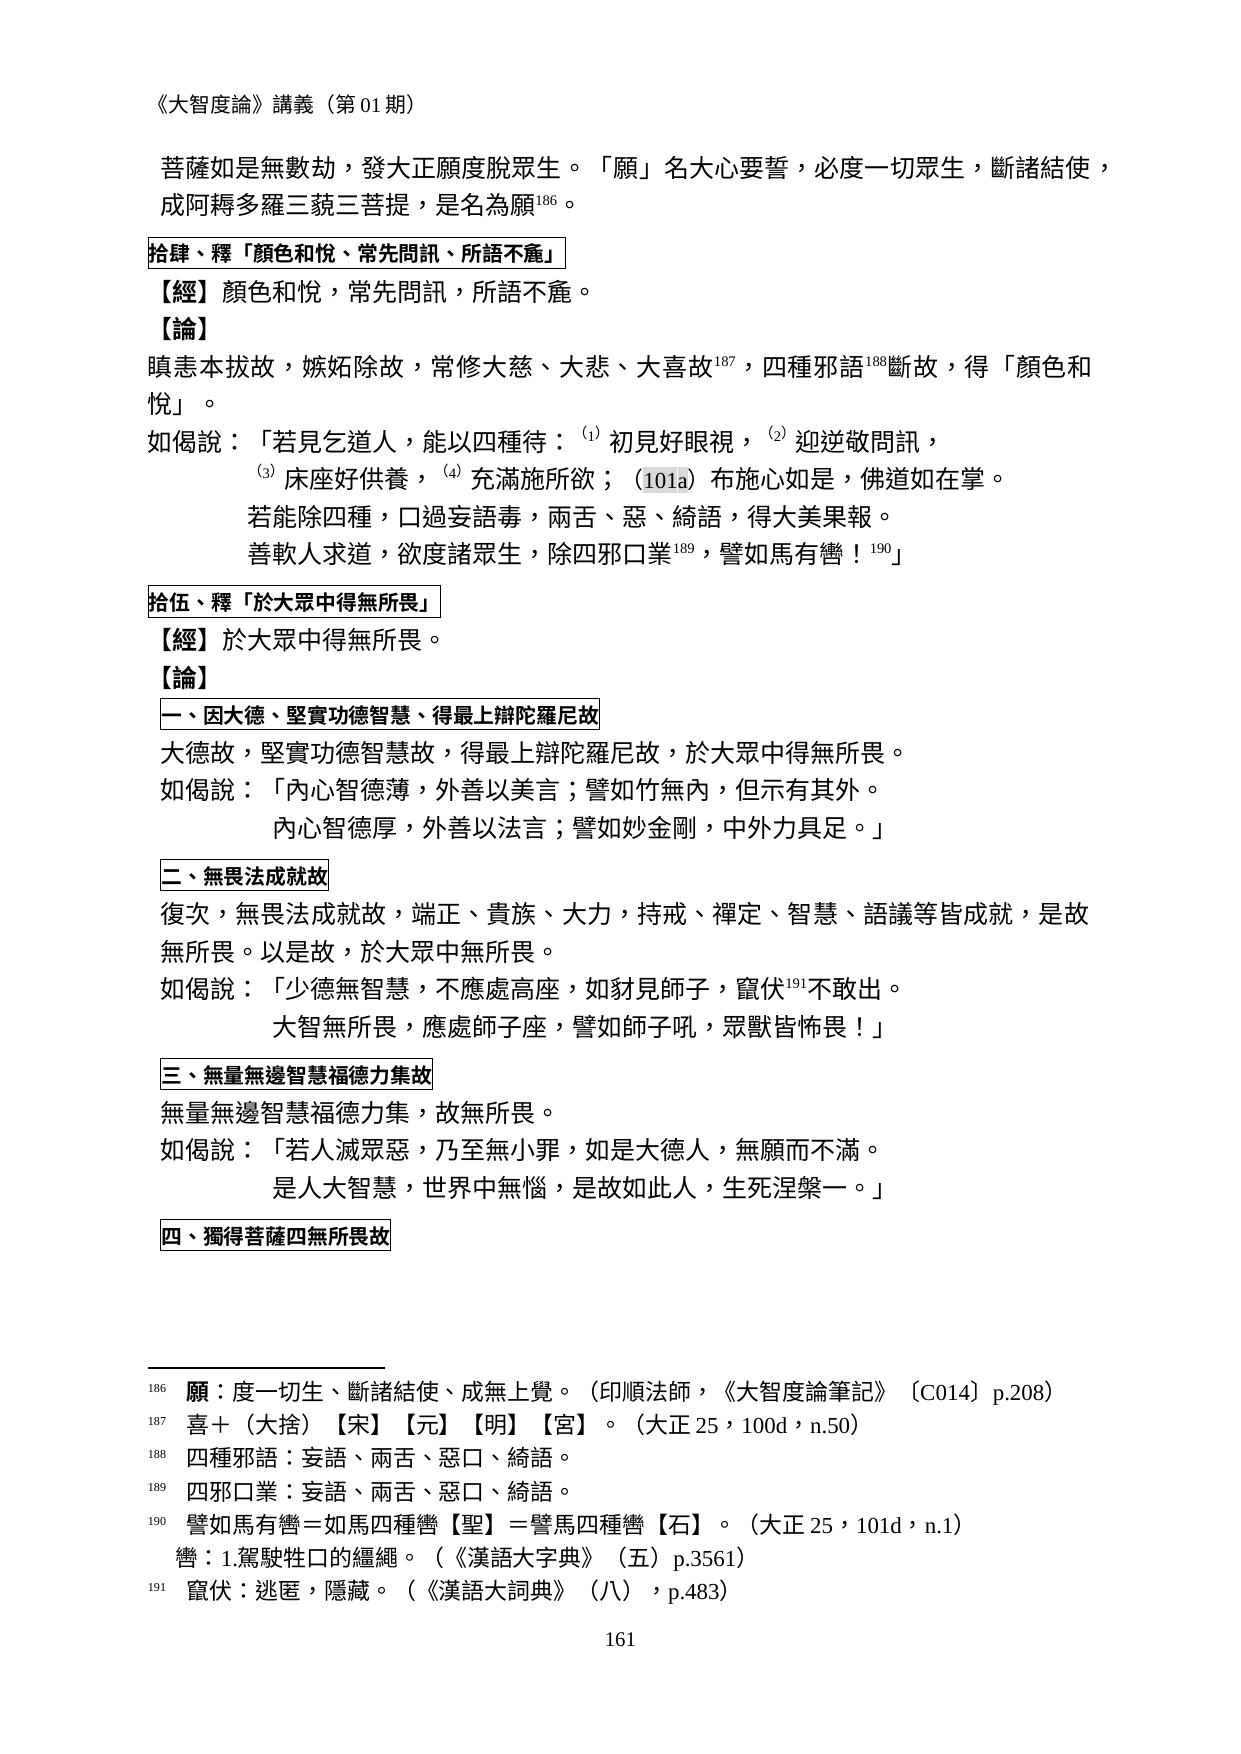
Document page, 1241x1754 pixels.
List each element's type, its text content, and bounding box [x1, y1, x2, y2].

text 大德故，堅實功德智慧故，得最上辯陀羅尼故，於大眾中得無所畏。 [160, 733, 1092, 770]
text 瞋恚本拔故，嫉妬除故，常修大慈、大悲、大喜故，四種邪語斷故，得「顏色和悅」。 [148, 346, 1092, 421]
text 四、獨得菩薩四無所畏故 [160, 1216, 1092, 1254]
text 大智無所畏，應處師子座，譬如師子吼，眾獸皆怖畏！」 [273, 1006, 1092, 1044]
text 如偈說：「若人滅眾惡，乃至無小罪，如是大德人，無願而不滿。 [160, 1130, 1092, 1168]
text 【論】 [148, 658, 1092, 695]
text 內心智德厚，外善以法言；譬如妙金剛，中外力具足。」 [273, 808, 1092, 845]
text 無量無邊智慧福德力集，故無所畏。 [160, 1093, 1092, 1130]
text 復次，無畏法成就故，端正、貴族、大力，持戒、禪定、智慧、語議等皆成就，是故無所畏。以是故，於大眾中無所畏。 [160, 894, 1092, 969]
text 是人大智慧，世界中無惱，是故如此人，生死涅槃一。」 [273, 1168, 1092, 1205]
text 【經】顏色和悅，常先問訊，所語不麁。 [148, 271, 1092, 309]
text 如偈說：「內心智德薄，外善以美言；譬如竹無內，但示有其外。 [160, 770, 1092, 808]
text 善軟人求道，欲度諸眾生，除四邪口業，譬如馬有轡！」 [248, 534, 1092, 571]
text 菩薩如是無數劫，發大正願度脫眾生。「願」名大心要誓，必度一切眾生，斷諸結使，成阿耨多羅三藐三菩提，是名為願。 [160, 148, 1092, 223]
text （3）床座好供養，（4）充滿施所欲；（）布施心如是，佛道如在掌。 [248, 459, 1092, 496]
text 三、無量無邊智慧福德力集故 [160, 1055, 1092, 1093]
text 一、因大德、堅實功德智慧、得最上辯陀羅尼故 [160, 695, 1092, 733]
text 若能除四種，口過妄語毒，兩舌、惡、綺語，得大美果報。 [248, 496, 1092, 534]
text 拾肆、釋「顏色和悅、常先問訊、所語不麁」 [148, 234, 1092, 271]
text 【經】於大眾中得無所畏。 [148, 620, 1092, 658]
text 拾伍、釋「於大眾中得無所畏」 [148, 583, 1092, 620]
text 【論】 [148, 309, 1092, 346]
text 如偈說：「若見乞道人，能以四種待：（1）初見好眼視，（2）迎逆敬問訊， [148, 421, 1092, 459]
text 如偈說：「少德無智慧，不應處高座，如豺見師子，竄伏不敢出。 [160, 969, 1092, 1006]
text 二、無畏法成就故 [160, 856, 1092, 894]
